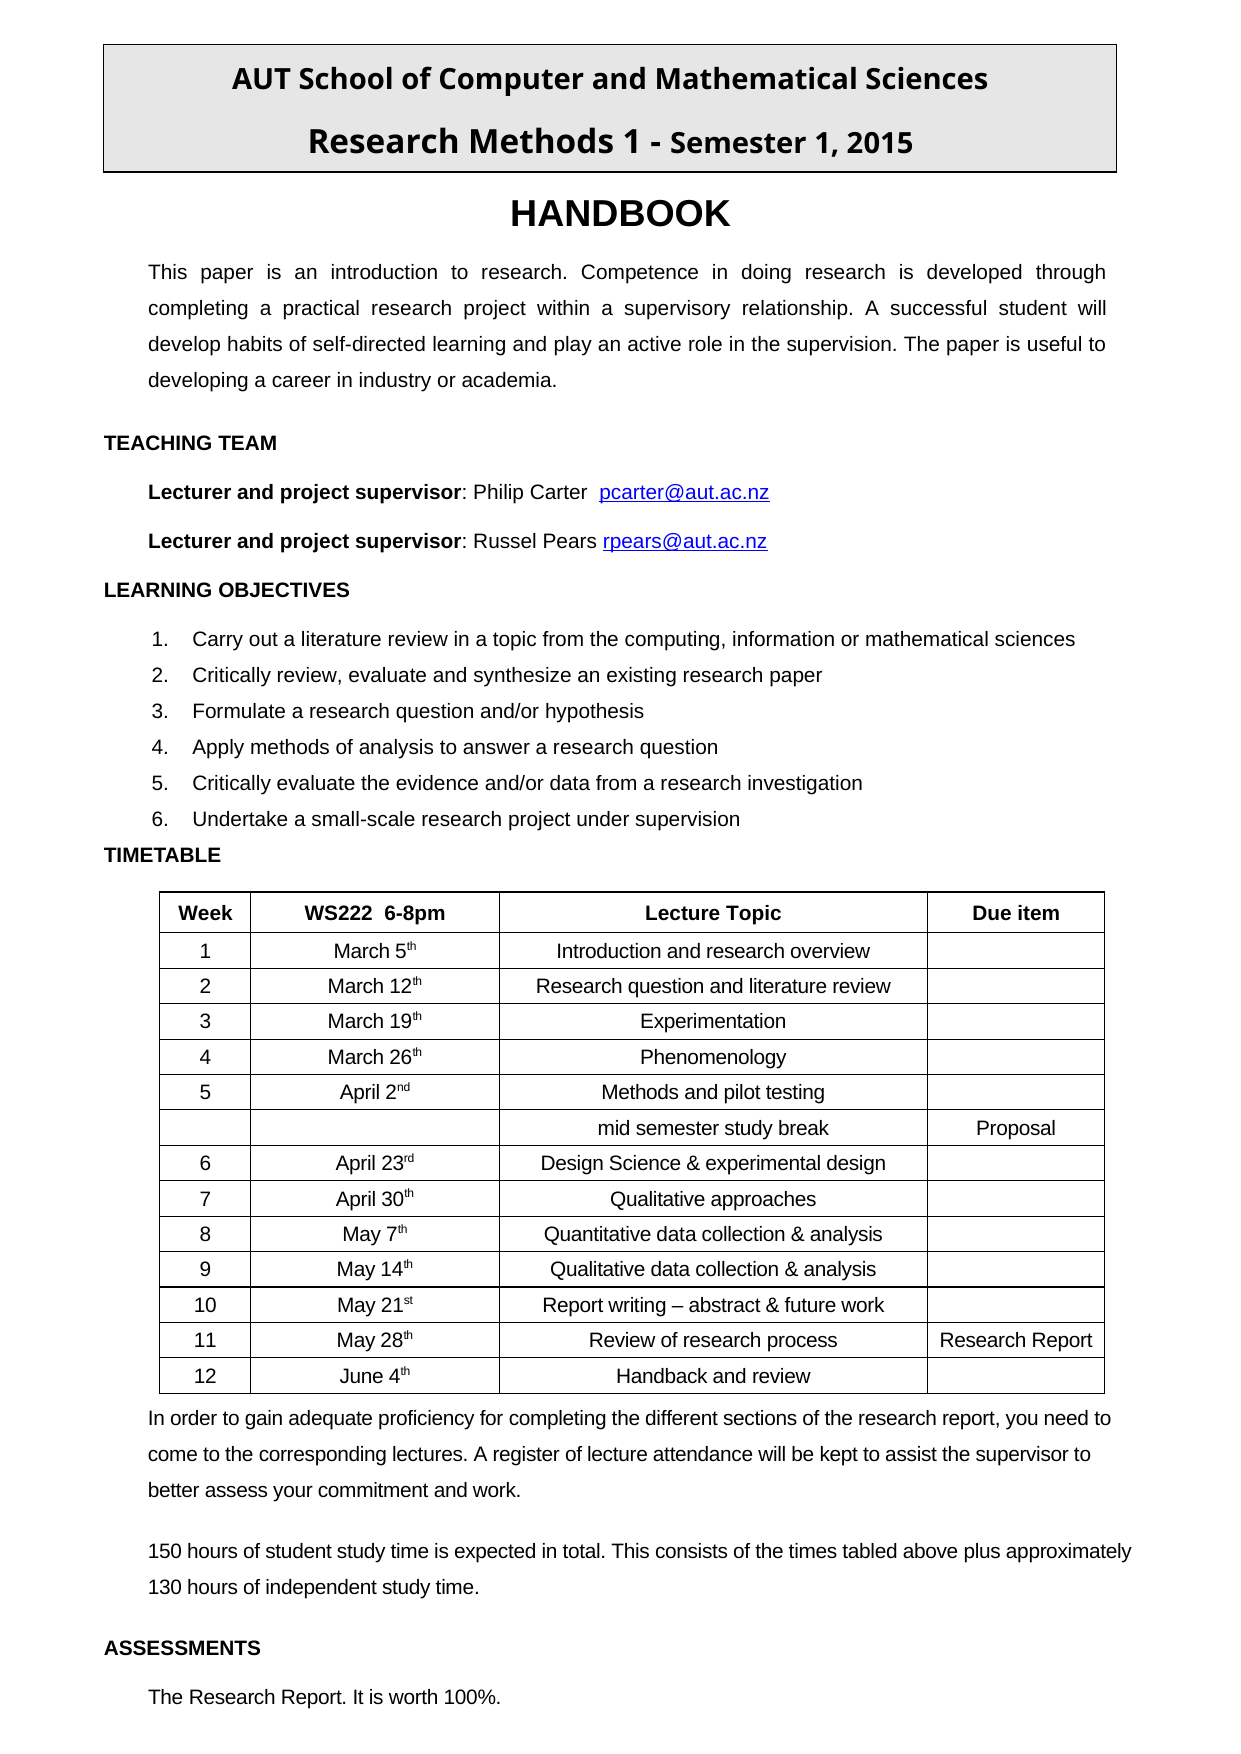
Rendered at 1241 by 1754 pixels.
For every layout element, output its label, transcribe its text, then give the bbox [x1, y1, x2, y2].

table_cell Report writing – abstract & future work [500, 1288, 927, 1322]
text ASSESSMENTS [103, 1636, 1137, 1660]
table_cell [160, 1110, 250, 1145]
table_cell Research question and literature review [500, 969, 927, 1003]
table_cell 10 [160, 1288, 250, 1322]
table_cell March 5th [251, 933, 499, 968]
table_cell Proposal [928, 1110, 1104, 1145]
table_cell Experimentation [500, 1004, 927, 1038]
table_cell 9 [160, 1252, 250, 1286]
table_cell [928, 1288, 1104, 1322]
table_cell April 23rd [251, 1146, 499, 1180]
table_cell Research Report [928, 1323, 1104, 1357]
table_cell April 2nd [251, 1075, 499, 1109]
table_cell [928, 969, 1104, 1003]
subtitle LEARNING OBJECTIVES [103, 578, 1137, 602]
table_cell Introduction and research overview [500, 933, 927, 968]
subtitle TIMETABLE [103, 842, 1137, 866]
table_cell Quantitative data collection & analysis [500, 1217, 927, 1251]
table_header Week [160, 893, 250, 932]
table_cell May 7th [251, 1217, 499, 1251]
table_header Lecture Topic [500, 893, 927, 932]
table_cell [928, 933, 1104, 968]
table_cell [928, 1358, 1104, 1393]
table_cell March 12th [251, 969, 499, 1003]
table_cell Qualitative approaches [500, 1181, 927, 1216]
table_cell [928, 1181, 1104, 1216]
table_cell 7 [160, 1181, 250, 1216]
list Undertake a small-scale research project under supervision [151, 806, 1108, 830]
table_cell April 30th [251, 1181, 499, 1216]
table_cell May 21st [251, 1288, 499, 1322]
table_cell mid semester study break [500, 1110, 927, 1145]
table_cell [928, 1004, 1104, 1038]
list Formulate a research question and/or hypothesis [151, 699, 1108, 723]
text 150 hours of student study time is expected in total. This consists of the times tabled above plus approximately 130 hours of independent study time. [148, 1539, 1137, 1599]
table_cell 3 [160, 1004, 250, 1038]
table_cell Phenomenology [500, 1040, 927, 1074]
table_cell March 19th [251, 1004, 499, 1038]
table_cell Review of research process [500, 1323, 927, 1357]
table_cell [928, 1146, 1104, 1180]
list Critically review, evaluate and synthesize an existing research paper [151, 663, 1108, 687]
table_cell May 28th [251, 1323, 499, 1357]
table_cell March 26th [251, 1040, 499, 1074]
table_cell [928, 1075, 1104, 1109]
text This paper is an introduction to research. Competence in doing research is developed through completing a practical research project within a supervisory relationship. A successful student will develop habits of self-directed learning and play an active role in the supervision. The paper is useful to developing a career in industry or academia. [148, 260, 1108, 391]
text The Research Report. It is worth 100%. [148, 1685, 1137, 1709]
table_cell [928, 1252, 1104, 1286]
list Carry out a literature review in a topic from the computing, information or mathematical sciences [151, 627, 1108, 651]
table_cell 1 [160, 933, 250, 968]
table_cell 2 [160, 969, 250, 1003]
table_cell 12 [160, 1358, 250, 1393]
list Critically evaluate the evidence and/or data from a research investigation [151, 771, 1108, 794]
text HANDBOOK [103, 192, 1137, 235]
text Lecturer and project supervisor: Russel Pears rpears@aut.ac.nz [103, 529, 1137, 553]
text In order to gain adequate proficiency for completing the different sections of the research report, you need to come to the corresponding lectures. A register of lecture attendance will be kept to assist the supervisor to better assess your commitment and work. [148, 1406, 1137, 1502]
table_header Due item [928, 893, 1104, 932]
table_cell 6 [160, 1146, 250, 1180]
table_cell Methods and pilot testing [500, 1075, 927, 1109]
table_header WS222 6-8pm [251, 893, 499, 932]
table_cell 4 [160, 1040, 250, 1074]
text Lecturer and project supervisor: Philip Carter pcarter@aut.ac.nz [103, 480, 1137, 504]
table_cell 8 [160, 1217, 250, 1251]
list Apply methods of analysis to answer a research question [151, 734, 1108, 758]
table_cell Qualitative data collection & analysis [500, 1252, 927, 1286]
table_cell May 14th [251, 1252, 499, 1286]
subtitle TEACHING TEAM [103, 431, 1137, 455]
table_cell Design Science & experimental design [500, 1146, 927, 1180]
table_cell [928, 1040, 1104, 1074]
table_cell 5 [160, 1075, 250, 1109]
table_cell June 4th [251, 1358, 499, 1393]
table_cell Handback and review [500, 1358, 927, 1393]
table_cell 11 [160, 1323, 250, 1357]
table_cell [928, 1217, 1104, 1251]
table_cell [251, 1110, 499, 1145]
